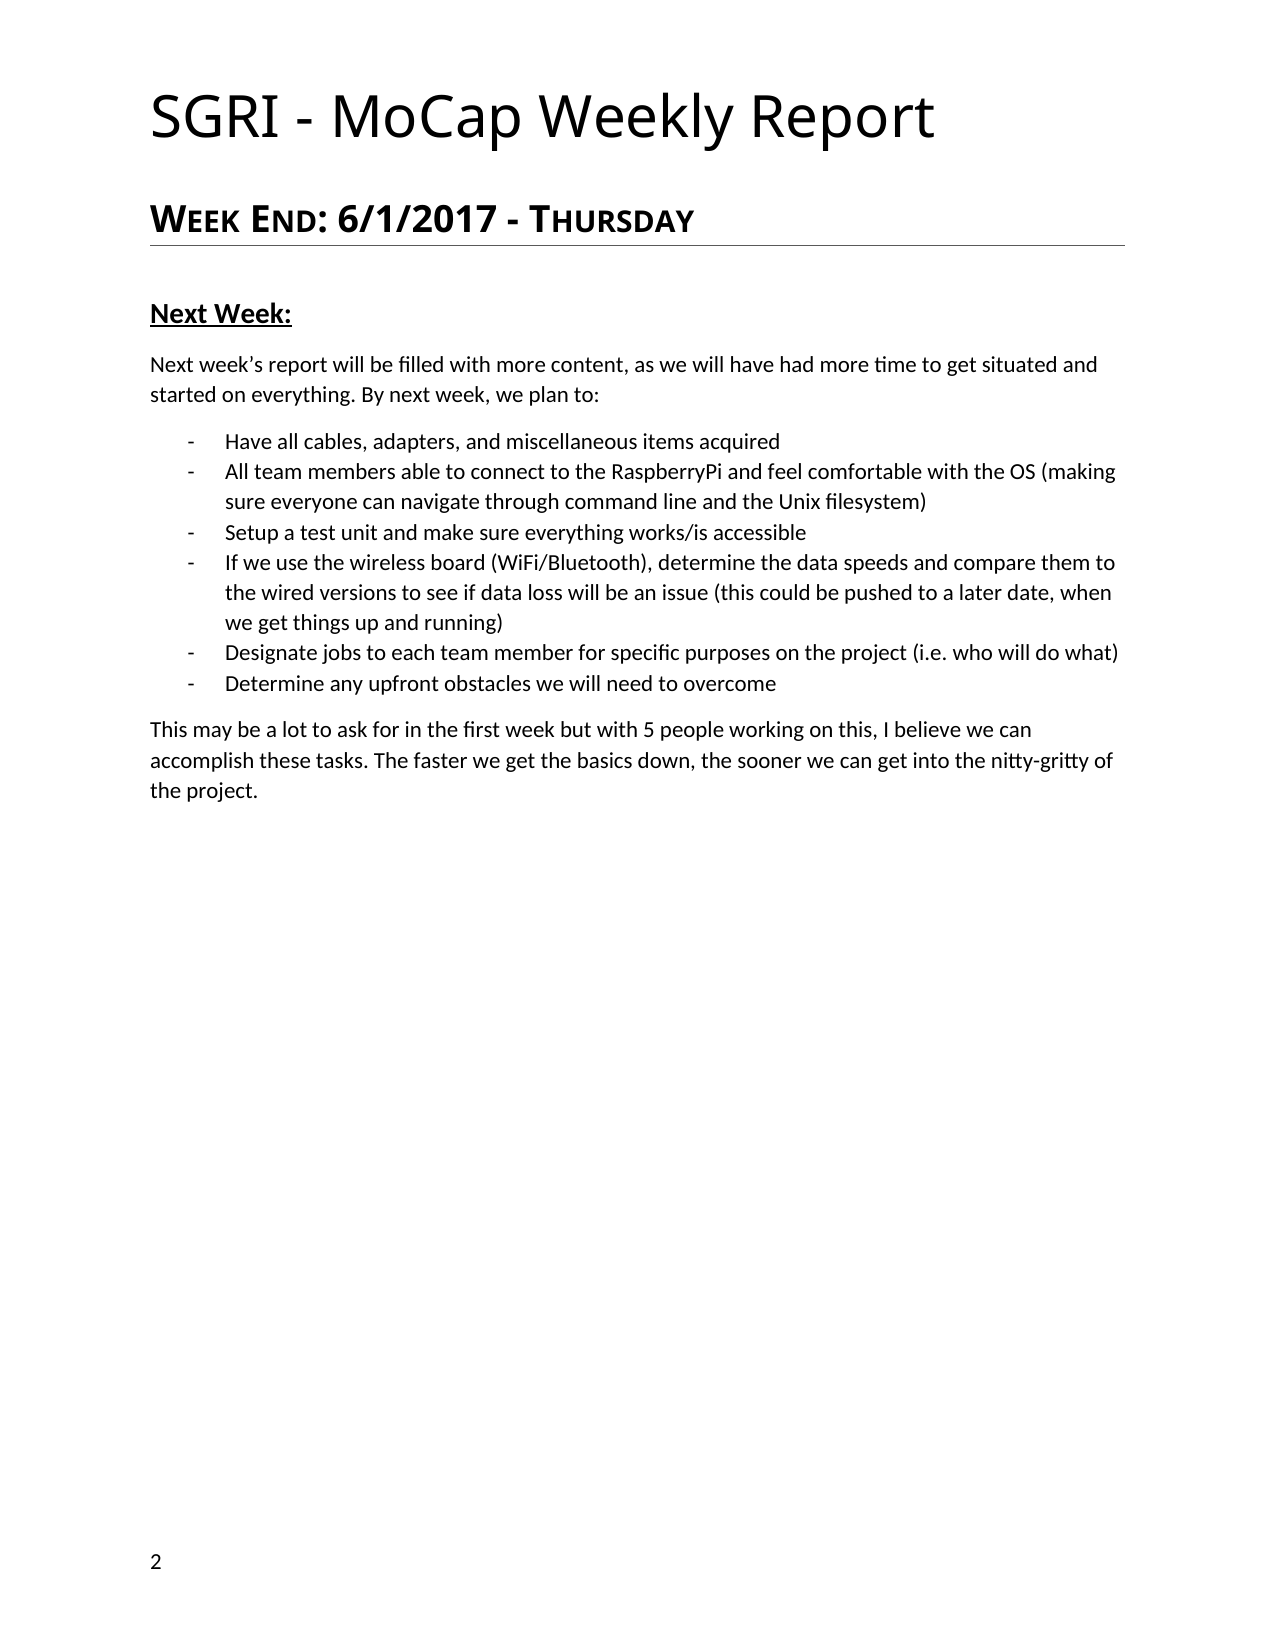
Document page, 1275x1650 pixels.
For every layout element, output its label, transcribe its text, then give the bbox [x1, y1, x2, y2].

text Next week’s report will be filled with more content, as we will have had more time to get situated and started on everything. By next week, we plan to: [150, 350, 1125, 408]
list Setup a test unit and make sure everything works/is accessible [187, 518, 1125, 546]
text Next Week: [150, 295, 1125, 331]
list Designate jobs to each team member for specific purposes on the project (i.e. who will do what) [187, 638, 1125, 667]
list If we use the wireless board (WiFi/Bluetooth), determine the data speeds and compare them to the wired versions to see if data loss will be an issue (this could be pushed to a later date, when we get things up and running) [187, 548, 1125, 636]
list Have all cables, adapters, and miscellaneous items acquired [187, 427, 1125, 455]
list All team members able to connect to the RaspberryPi and feel comfortable with the OS (making sure everyone can navigate through command line and the Unix filesystem) [187, 457, 1125, 516]
text This may be a lot to ask for in the first week but with 5 people working on this, I believe we can accomplish these tasks. The faster we get the basics down, the sooner we can get into the nitty-gritty of the project. [150, 716, 1125, 804]
list Determine any upfront obstacles we will need to overcome [187, 669, 1125, 697]
